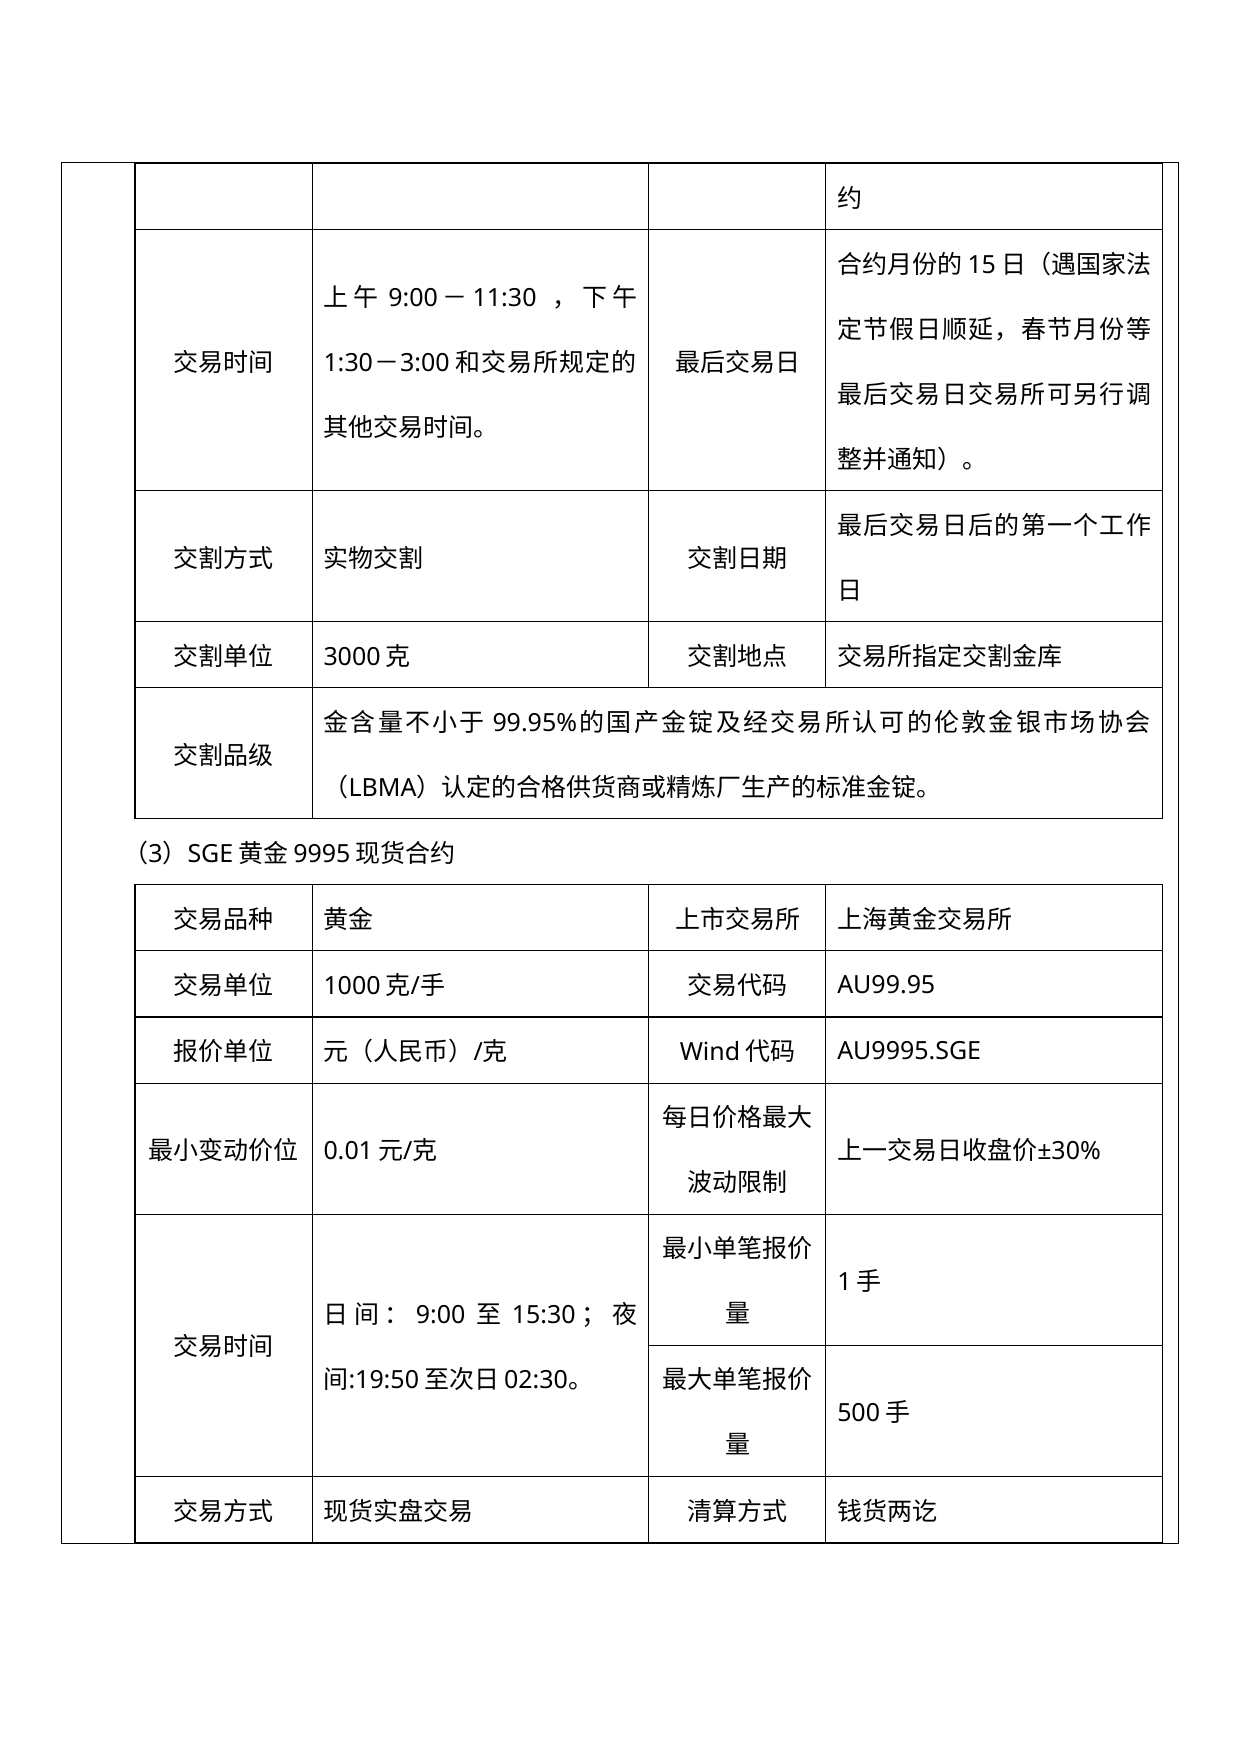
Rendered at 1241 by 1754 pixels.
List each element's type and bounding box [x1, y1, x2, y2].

table_cell [62, 163, 1178, 1543]
